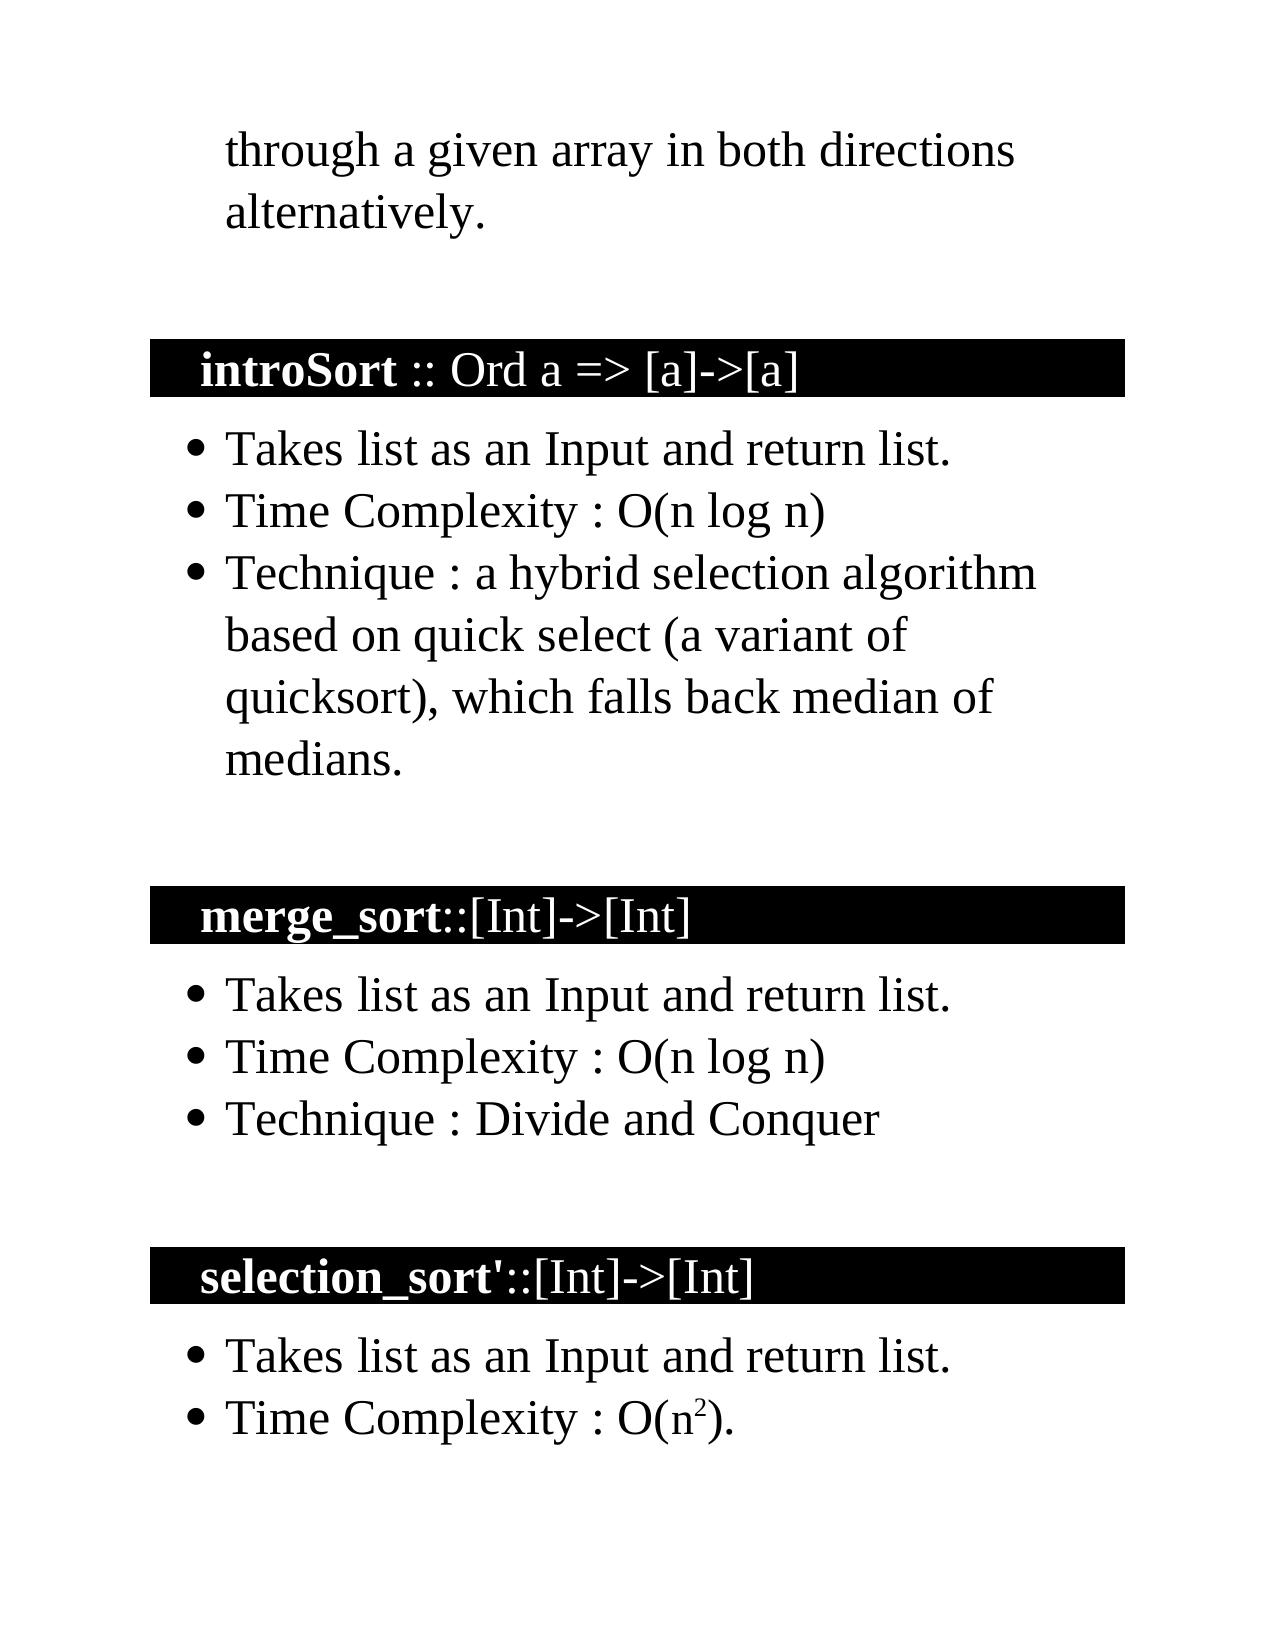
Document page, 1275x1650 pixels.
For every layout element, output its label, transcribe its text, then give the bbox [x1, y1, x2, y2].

text selection_sort'::[Int]->[Int] [150, 1247, 1125, 1304]
list Technique : Divide and Conquer [187, 1089, 1125, 1147]
list Time Complexity : O(n log n) [187, 1027, 1125, 1084]
text merge_sort::[Int]->[Int] [150, 886, 1125, 944]
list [187, 120, 1125, 239]
list Takes list as an Input and return list. [187, 1325, 1125, 1383]
list Takes list as an Input and return list. [187, 965, 1125, 1022]
list Takes list as an Input and return list. [187, 418, 1125, 476]
list Technique : a hybrid selection algorithm based on quick select (a variant of quicksort), which falls back median of medians. [187, 542, 1125, 786]
list Time Complexity : O(n2). [187, 1387, 1125, 1445]
list Time Complexity : O(n log n) [187, 480, 1125, 538]
text introSort :: Ord a => [a]->[a] [150, 339, 1125, 397]
